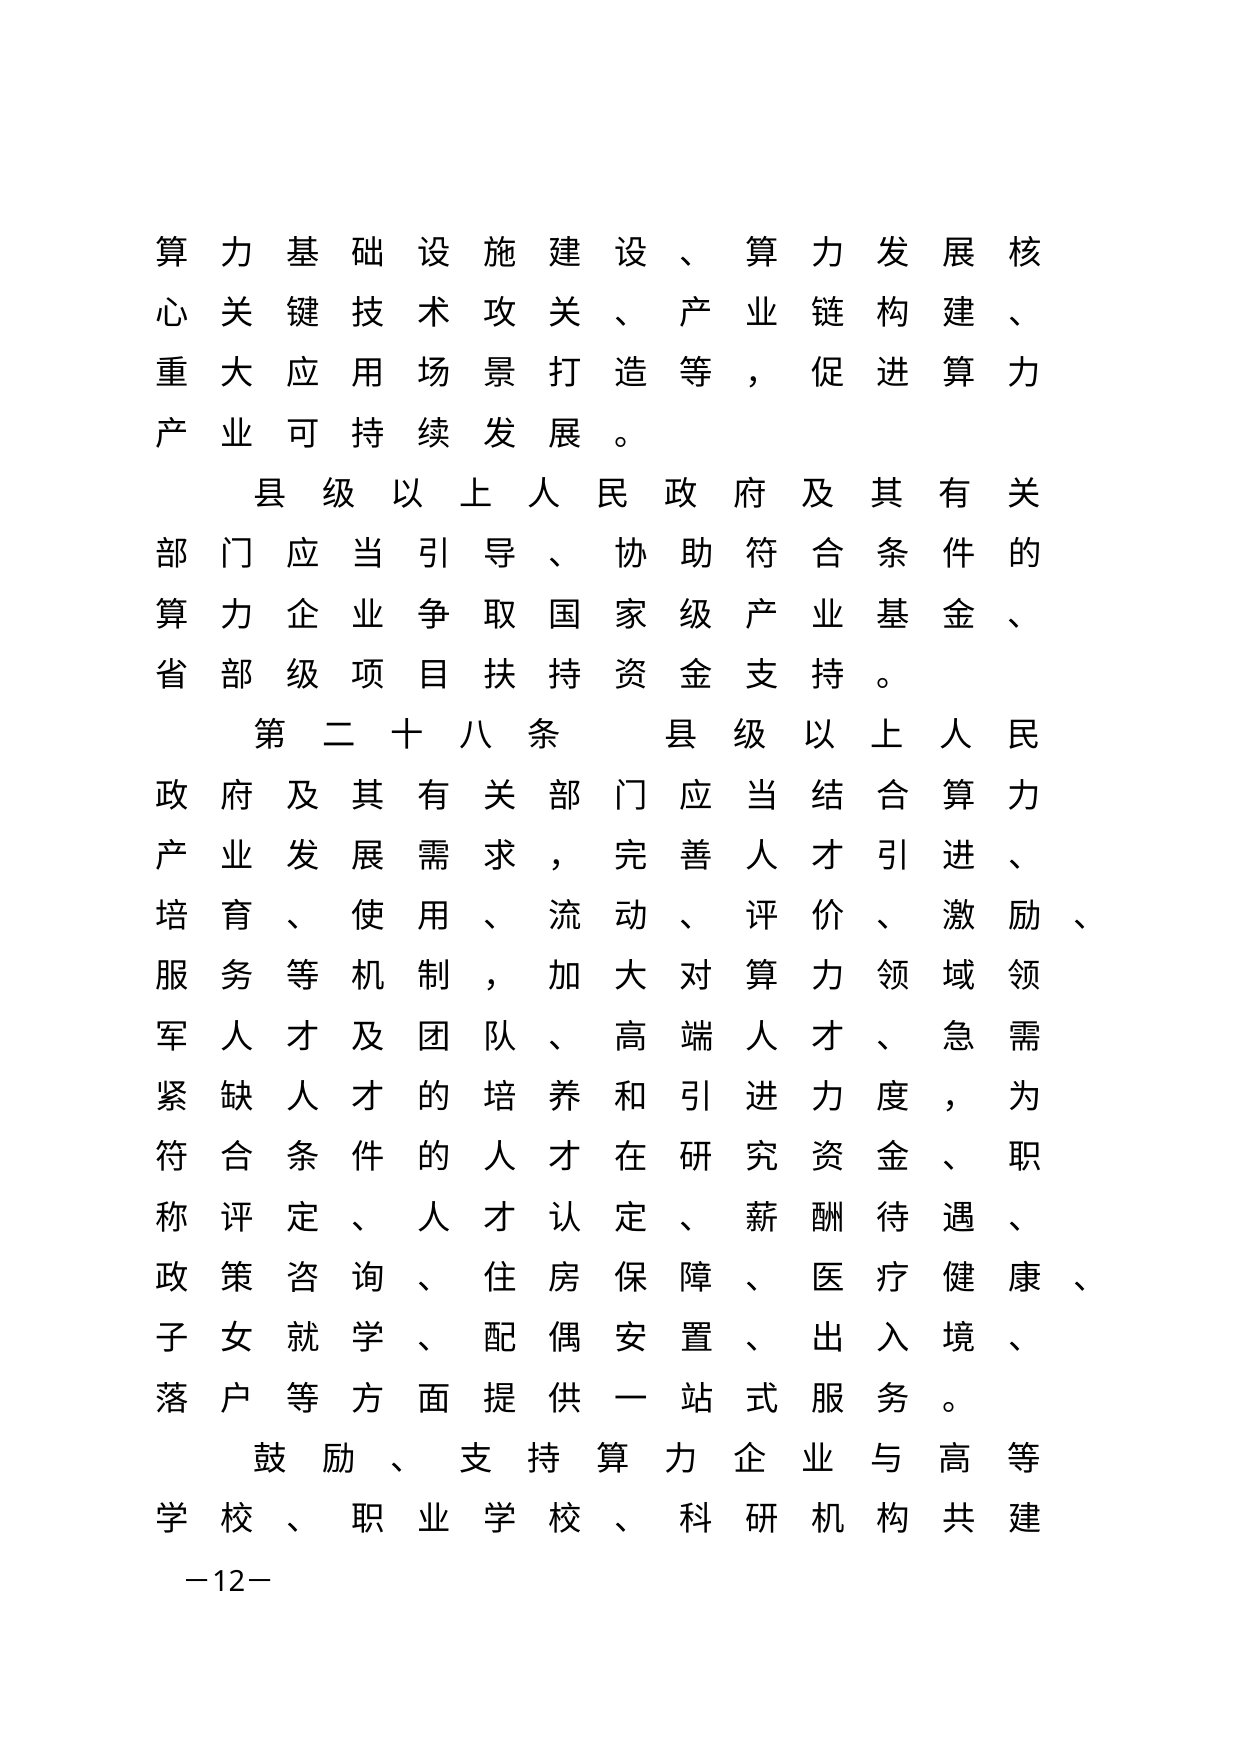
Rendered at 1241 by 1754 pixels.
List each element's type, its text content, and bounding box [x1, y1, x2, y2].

text 鼓励、支持算力企业与高等学校、职业学校、科研机构共建人才实习实训基地、科研中心等。 [155, 1426, 1073, 1546]
text 第二十七条 市人民政府应当统筹运用财政资金和各类产业基金，支持、引导社会资金投入算力基础设施建设、算力发展核心关键技术攻关、产业链构建、重大应用场景打造等，促进算力产业可持续发展。 [155, 219, 1073, 461]
text 县级以上人民政府及其有关部门应当引导、协助符合条件的算力企业争取国家级产业基金、省部级项目扶持资金支持。 [155, 461, 1073, 702]
text 第二十八条 县级以上人民政府及其有关部门应当结合算力产业发展需求，完善人才引进、培育、使用、流动、评价、激励、服务等机制，加大对算力领域领军人才及团队、高端人才、急需紧缺人才的培养和引进力度，为符合条件的人才在研究资金、职称评定、人才认定、薪酬待遇、政策咨询、住房保障、医疗健康、子女就学、配偶安置、出入境、落户等方面提供一站式服务。 [155, 702, 1073, 1426]
